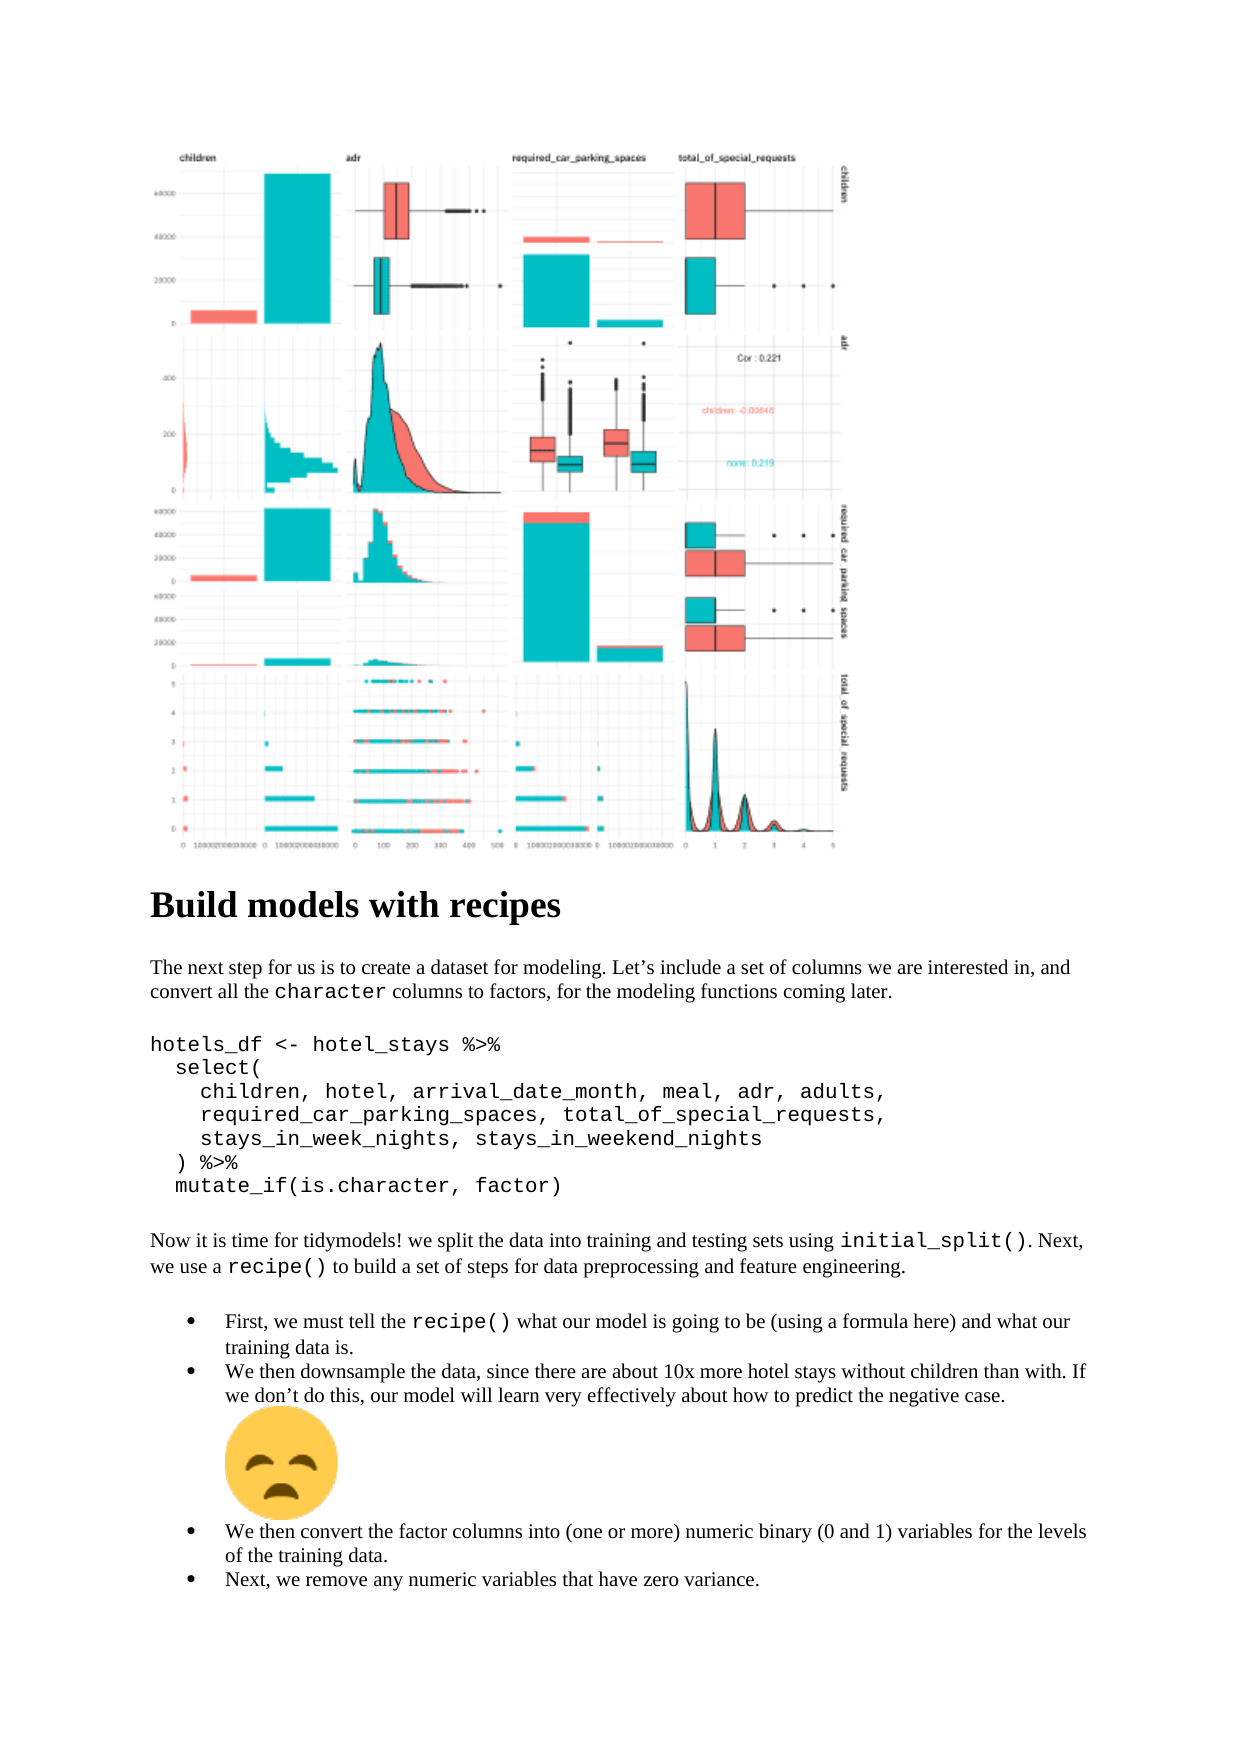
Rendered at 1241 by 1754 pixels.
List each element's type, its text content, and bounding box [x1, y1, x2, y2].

list Next, we remove any numeric variables that have zero variance. [187, 1567, 1090, 1591]
list We then convert the factor columns into (one or more) numeric binary (0 and 1) variables for the levels of the training data. [187, 1519, 1090, 1567]
text stays_in_week_nights, stays_in_weekend_nights [150, 1128, 1090, 1152]
text hotels_df <- hotel_stays %>% [150, 1033, 1090, 1057]
text select( [150, 1057, 1090, 1081]
text ) %>% [150, 1152, 1090, 1175]
text children, hotel, arrival_date_month, meal, adr, adults, [150, 1081, 1090, 1104]
list First, we must tell the recipe() what our model is going to be (using a formula here) and what our training data is. [187, 1309, 1090, 1359]
list We then downsample the data, since there are about 10x more hotel stays without children than with. If we don’t do this, our model will learn very effectively about how to predict the negative case. [187, 1359, 1090, 1519]
text mutate_if(is.character, factor) [150, 1175, 1090, 1199]
text required_car_parking_spaces, total_of_special_requests, [150, 1104, 1090, 1128]
picture [225, 1406, 338, 1520]
picture [150, 150, 854, 854]
text The next step for us is to create a dataset for modeling. Let’s include a set of columns we are interested in, and convert all the character columns to factors, for the modeling functions coming later. [150, 954, 1090, 1004]
text Build models with recipes [150, 882, 1090, 925]
text Now it is time for tidymodels! we split the data into training and testing sets using initial_split(). Next, we use a recipe() to build a set of steps for data preprocessing and feature engineering. [150, 1228, 1090, 1280]
